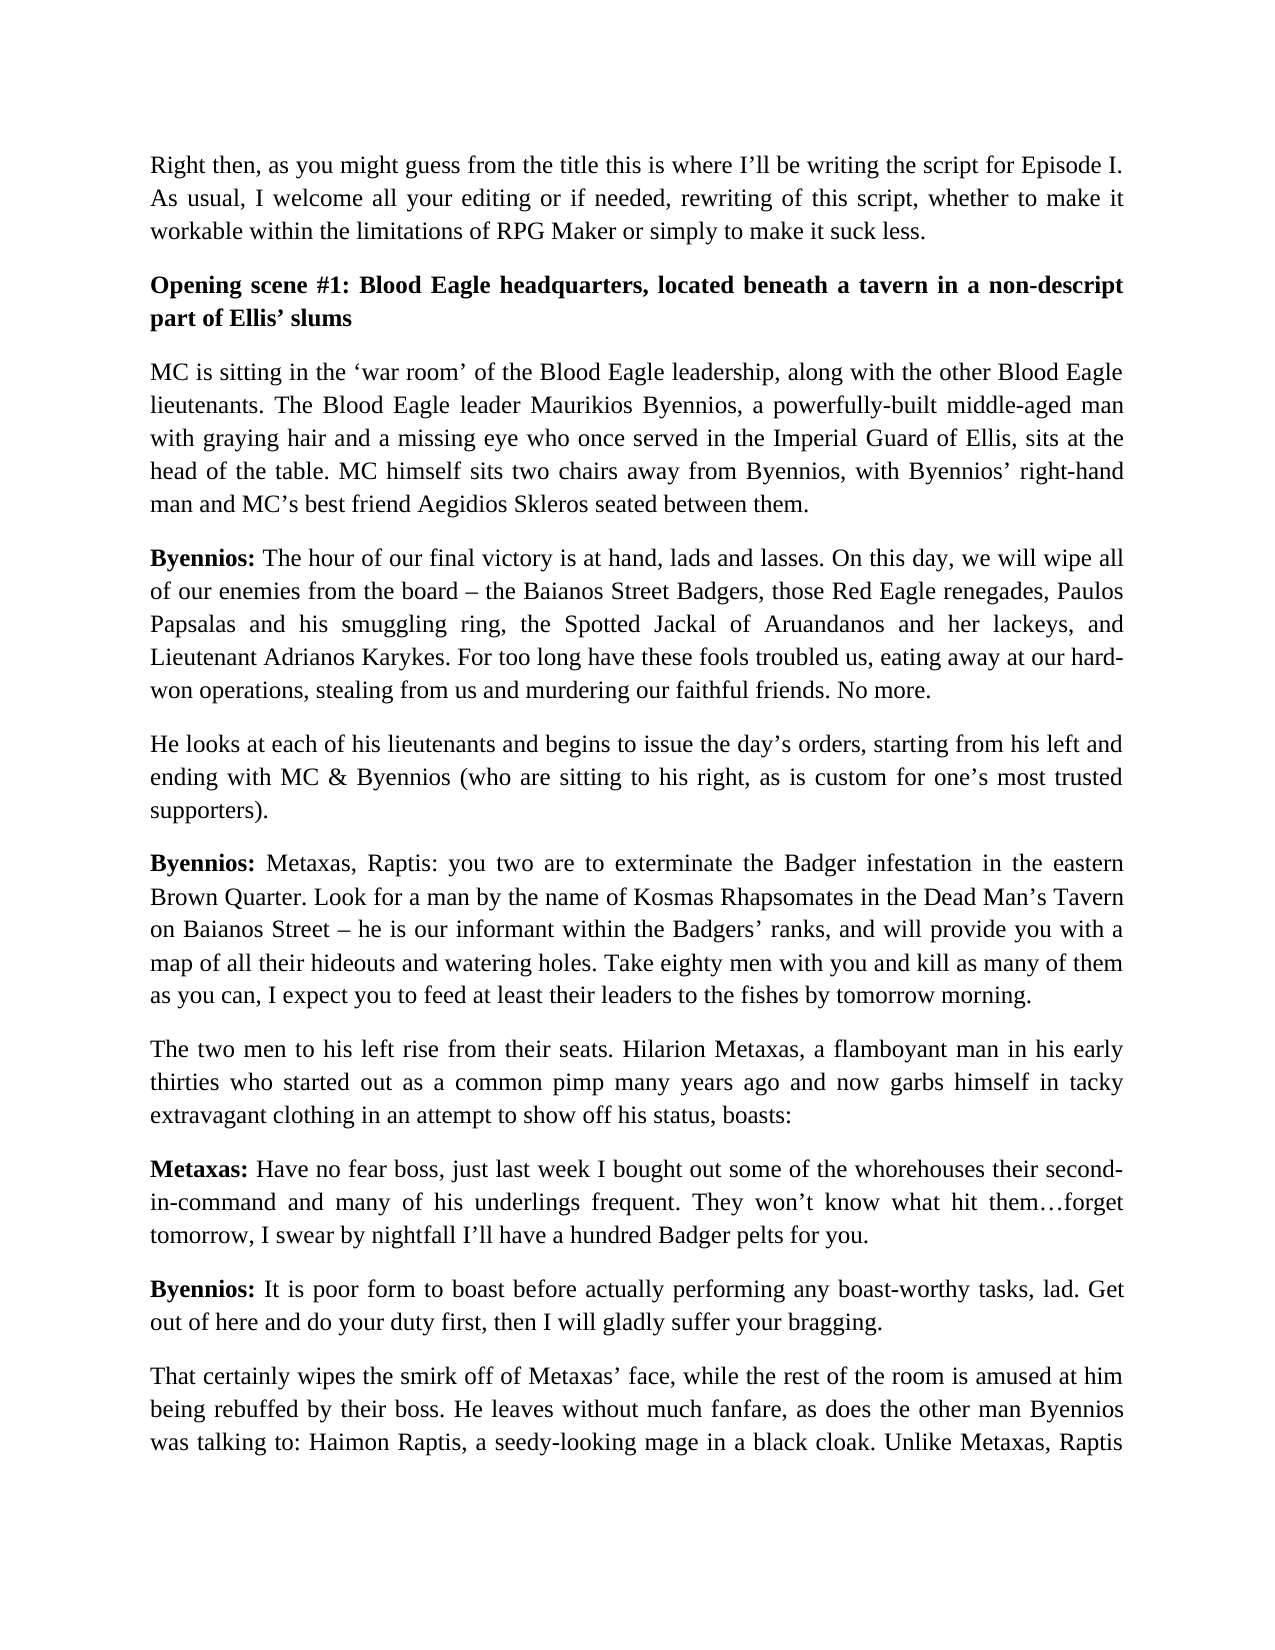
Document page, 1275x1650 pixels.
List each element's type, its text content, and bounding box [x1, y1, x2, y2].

text He looks at each of his lieutenants and begins to issue the day’s orders, starting from his left and ending with MC & Byennios (who are sitting to his right, as is custom for one’s most trusted supporters). [150, 729, 1125, 823]
text MC is sitting in the ‘war room’ of the Blood Eagle leadership, along with the other Blood Eagle lieutenants. The Blood Eagle leader Maurikios Byennios, a powerfully-built middle-aged man with graying hair and a missing eye who once served in the Imperial Guard of Ellis, sits at the head of the table. MC himself sits two chairs away from Byennios, with Byennios’ right-hand man and MC’s best friend Aegidios Skleros seated between them. [150, 357, 1125, 518]
text Right then, as you might guess from the title this is where I’ll be writing the script for Episode I. As usual, I welcome all your editing or if needed, rewriting of this script, whether to make it workable within the limitations of RPG Maker or simply to make it suck less. [150, 150, 1125, 245]
text Byennios: Metaxas, Raptis: you two are to exterminate the Badger infestation in the eastern Brown Quarter. Look for a man by the name of Kosmas Rhapsomates in the Dead Man’s Tavern on Baianos Street – he is our informant within the Badgers’ ranks, and will provide you with a map of all their hideouts and watering holes. Take eighty men with you and kill as many of them as you can, I expect you to feed at least their leaders to the fishes by tomorrow morning. [150, 848, 1125, 1009]
text Byennios: The hour of our final victory is at hand, lads and lasses. On this day, we will wipe all of our enemies from the board – the Baianos Street Badgers, those Red Eagle renegades, Paulos Papsalas and his smuggling ring, the Spotted Jackal of Aruandanos and her lackeys, and Lieutenant Adrianos Karykes. For too long have these fools troubled us, eating away at our hard-won operations, stealing from us and murdering our faithful friends. No more. [150, 543, 1125, 703]
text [150, 1361, 1125, 1456]
text Opening scene #1: Blood Eagle headquarters, located beneath a tavern in a non-descript part of Ellis’ slums [150, 270, 1125, 332]
text Metaxas: Have no fear boss, just last week I bought out some of the whorehouses their second-in-command and many of his underlings frequent. They won’t know what hit them…forget tomorrow, I swear by nightfall I’ll have a hundred Badger pelts for you. [150, 1154, 1125, 1249]
text The two men to his left rise from their seats. Hilarion Metaxas, a flamboyant man in his early thirties who started out as a common pimp many years ago and now garbs himself in tacky extravagant clothing in an attempt to show off his status, boasts: [150, 1034, 1125, 1129]
text Byennios: It is poor form to boast before actually performing any boast-worthy tasks, lad. Get out of here and do your duty first, then I will gladly suffer your bragging. [150, 1274, 1125, 1336]
